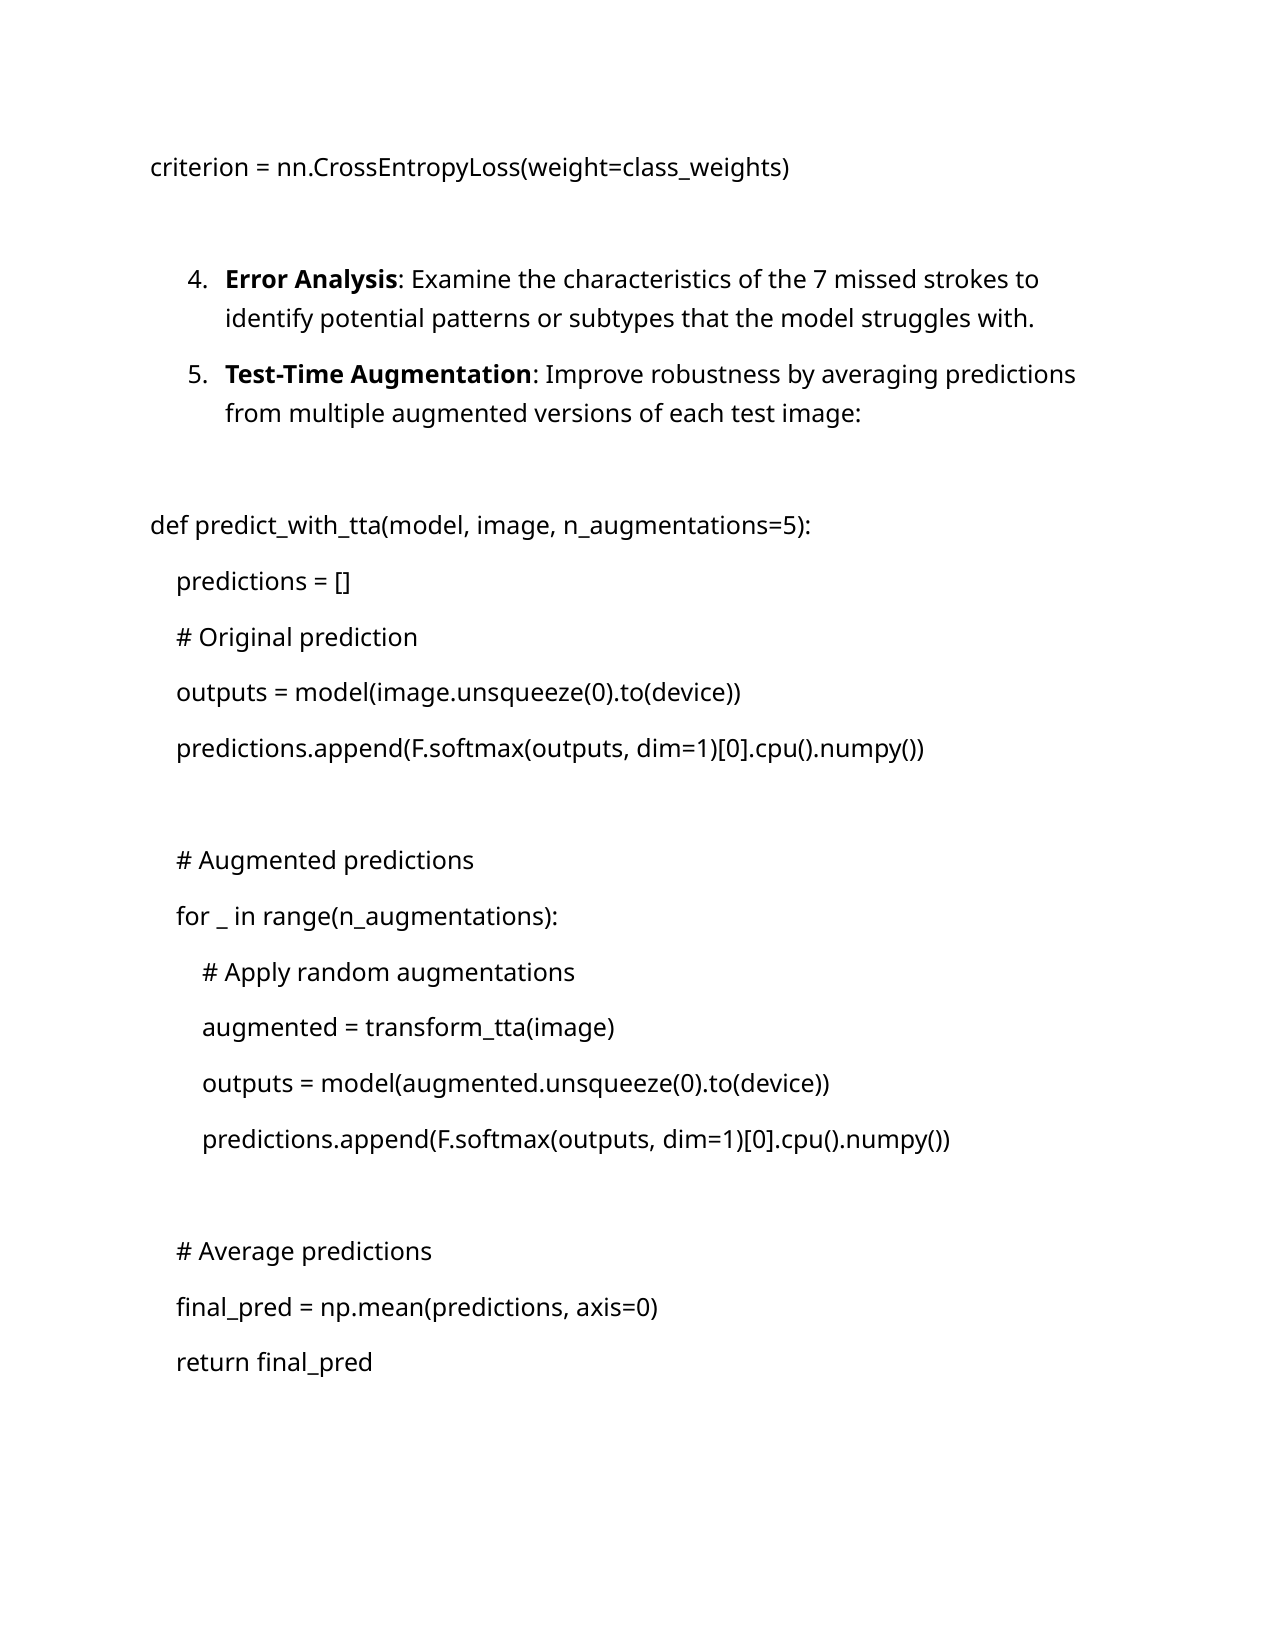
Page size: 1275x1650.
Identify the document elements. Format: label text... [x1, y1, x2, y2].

text # Average predictions [150, 1233, 1125, 1267]
text outputs = model(augmented.unsqueeze(0).to(device)) [150, 1066, 1125, 1100]
text def predict_with_tta(model, image, n_augmentations=5): [150, 507, 1125, 542]
text criterion = nn.CrossEntropyLoss(weight=class_weights) [150, 150, 1125, 184]
text for _ in range(n_augmentations): [150, 898, 1125, 932]
list Test-Time Augmentation: Improve robustness by averaging predictions from multiple augmented versions of each test image: [187, 357, 1125, 430]
text # Apply random augmentations [150, 954, 1125, 988]
text augmented = transform_tta(image) [150, 1010, 1125, 1044]
text predictions.append(F.softmax(outputs, dim=1)[0].cpu().numpy()) [150, 1122, 1125, 1156]
text final_pred = np.mean(predictions, axis=0) [150, 1289, 1125, 1323]
text predictions = [] [150, 563, 1125, 597]
list Error Analysis: Examine the characteristics of the 7 missed strokes to identify potential patterns or subtypes that the model struggles with. [187, 262, 1125, 335]
text # Original prediction [150, 619, 1125, 653]
text return final_pred [150, 1345, 1125, 1379]
text outputs = model(image.unsqueeze(0).to(device)) [150, 675, 1125, 709]
text predictions.append(F.softmax(outputs, dim=1)[0].cpu().numpy()) [150, 731, 1125, 765]
text # Augmented predictions [150, 842, 1125, 877]
